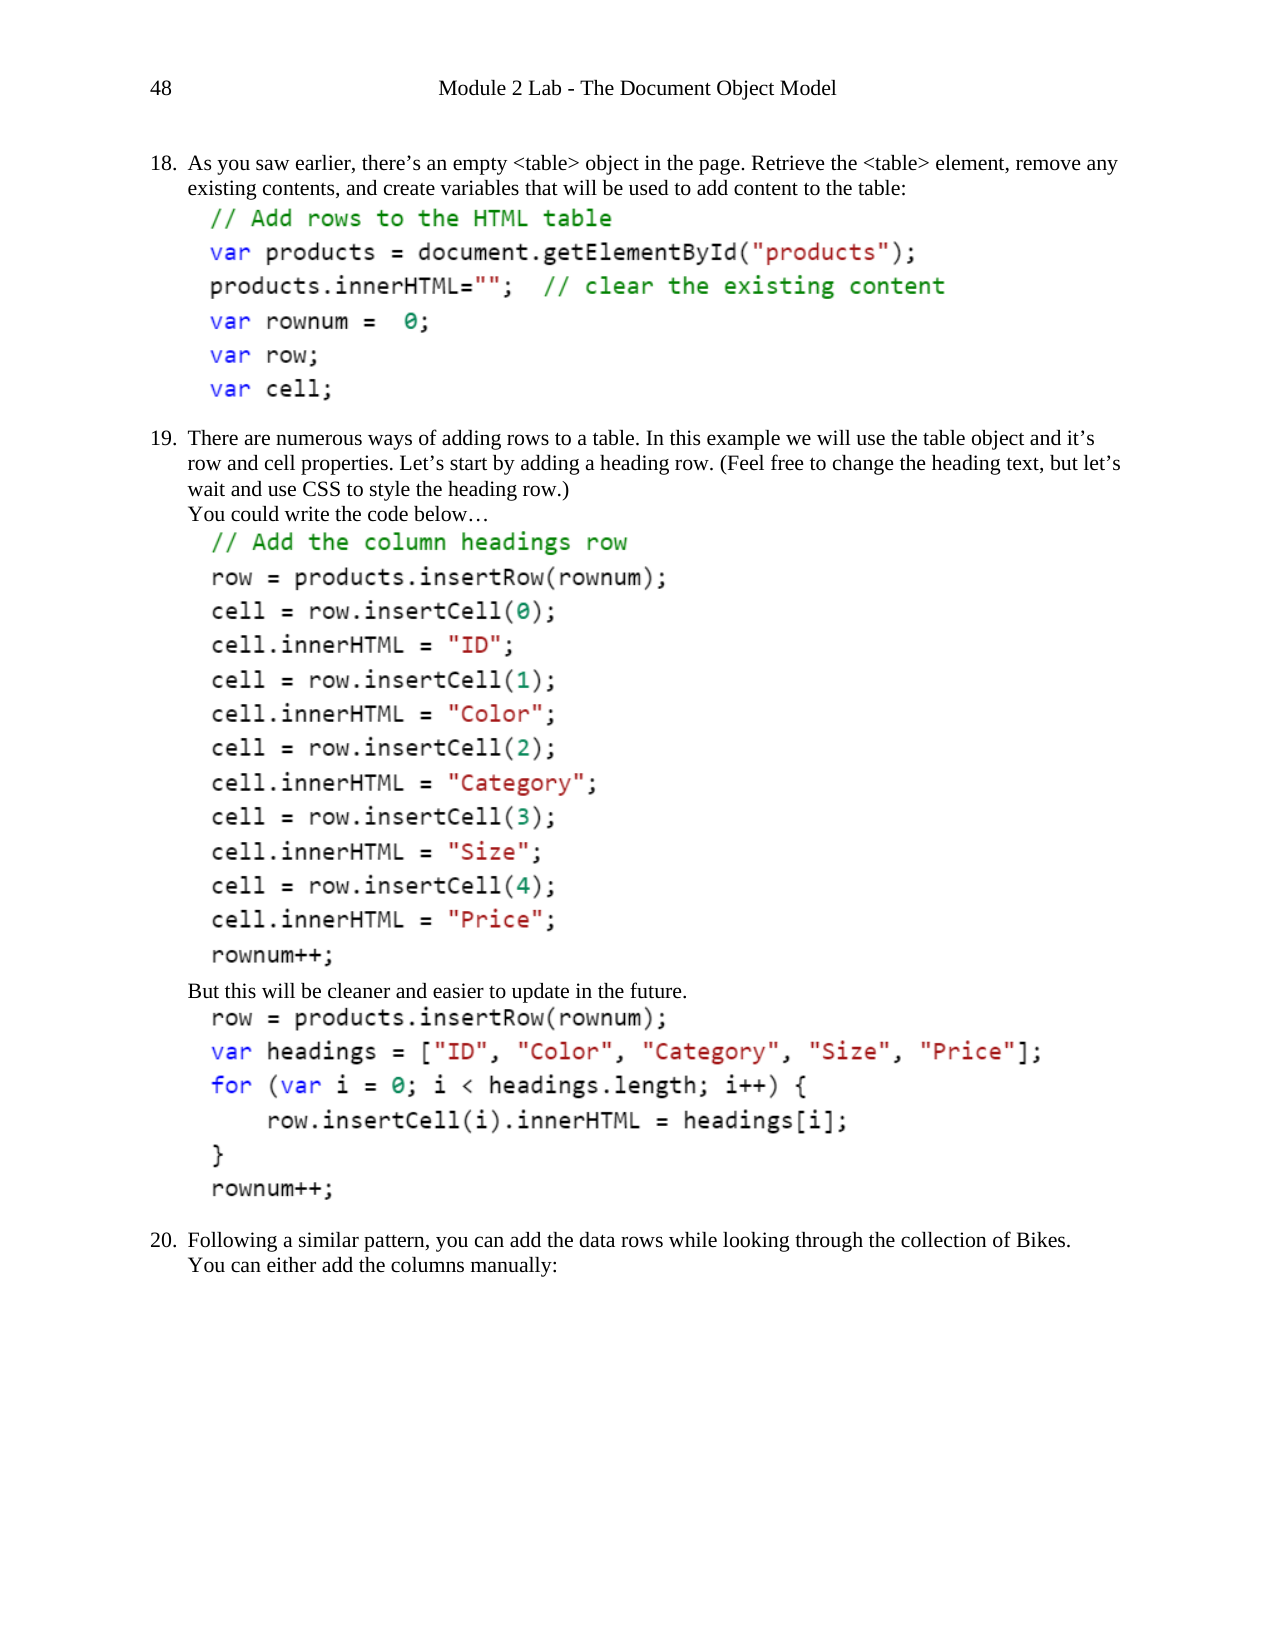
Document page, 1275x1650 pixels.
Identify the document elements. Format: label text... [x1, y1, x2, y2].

picture [203, 200, 954, 408]
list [150, 1227, 1125, 1277]
picture [203, 1003, 1049, 1210]
picture [203, 526, 679, 974]
